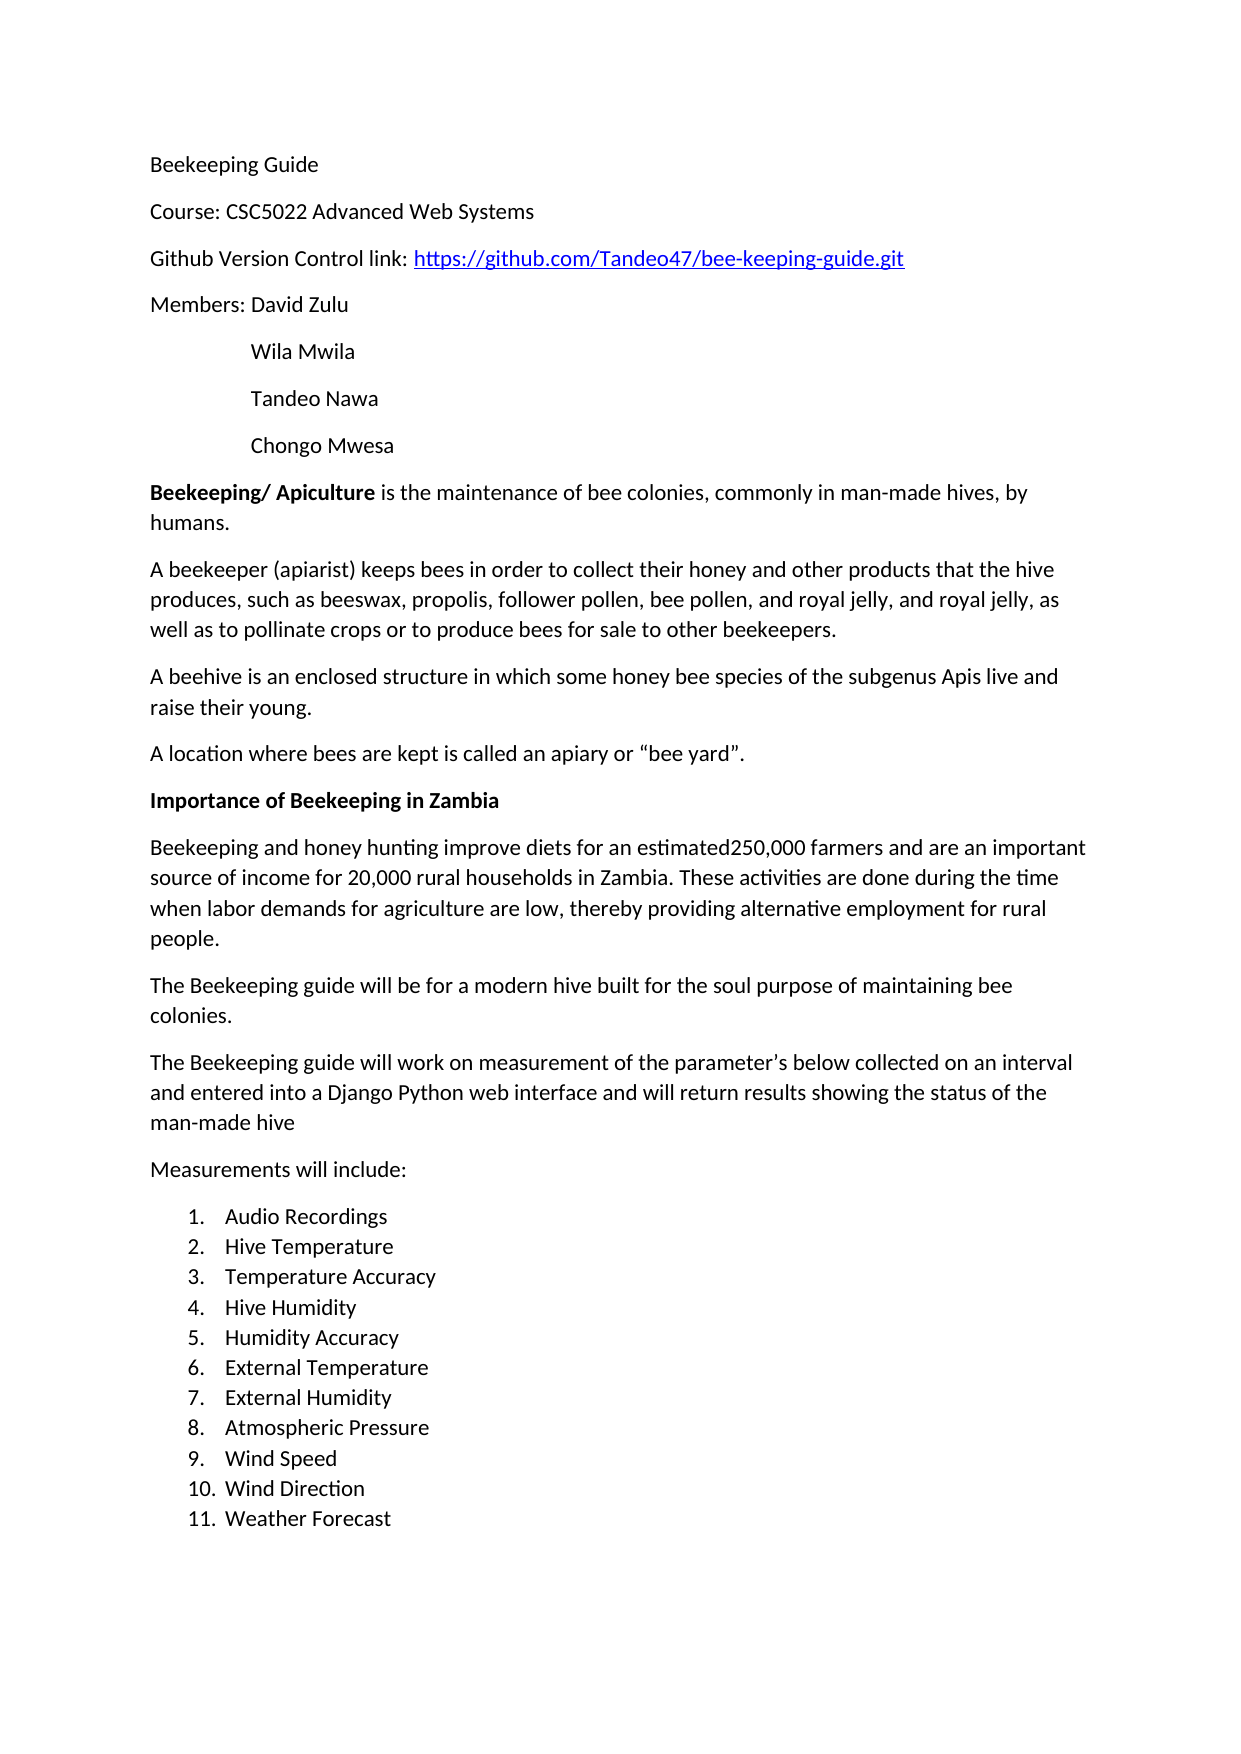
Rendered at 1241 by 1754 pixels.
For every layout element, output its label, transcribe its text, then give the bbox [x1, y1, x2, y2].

list External Temperature [187, 1353, 1090, 1381]
text Course: CSC5022 Advanced Web Systems [150, 197, 1090, 225]
list Temperature Accuracy [187, 1262, 1090, 1291]
text Wila Mwila [150, 337, 1090, 366]
text A beehive is an enclosed structure in which some honey bee species of the subgenus Apis live and raise their young. [150, 662, 1090, 721]
text Github Version Control link: https://github.com/Tandeo47/bee-keeping-guide.git [150, 244, 1090, 272]
text Beekeeping/ Apiculture is the maintenance of bee colonies, commonly in man-made hives, by humans. [150, 478, 1090, 536]
text The Beekeeping guide will be for a modern hive built for the soul purpose of maintaining bee colonies. [150, 971, 1090, 1029]
list Hive Humidity [187, 1293, 1090, 1321]
list Humidity Accuracy [187, 1323, 1090, 1351]
text Beekeeping Guide [150, 150, 1090, 178]
list Audio Recordings [187, 1202, 1090, 1230]
text Measurements will include: [150, 1155, 1090, 1183]
text Beekeeping and honey hunting improve diets for an estimated250,000 farmers and are an important source of income for 20,000 rural households in Zambia. These activities are done during the time when labor demands for agriculture are low, thereby providing alternative employment for rural people. [150, 833, 1090, 952]
list Wind Direction [187, 1474, 1090, 1502]
text Members: David Zulu [150, 291, 1090, 319]
text Chongo Mwesa [150, 431, 1090, 459]
text The Beekeeping guide will work on measurement of the parameter’s below collected on an interval and entered into a Django Python web interface and will return results showing the status of the man-made hive [150, 1048, 1090, 1136]
text Tandeo Nawa [150, 384, 1090, 412]
text A location where bees are kept is called an apiary or “bee yard”. [150, 739, 1090, 768]
list External Humidity [187, 1383, 1090, 1411]
list Weather Forecast [187, 1504, 1090, 1532]
text Importance of Beekeeping in Zambia [150, 786, 1090, 814]
list Wind Speed [187, 1444, 1090, 1472]
list Hive Temperature [187, 1232, 1090, 1260]
text A beekeeper (apiarist) keeps bees in order to collect their honey and other products that the hive produces, such as beeswax, propolis, follower pollen, bee pollen, and royal jelly, and royal jelly, as well as to pollinate crops or to produce bees for sale to other beekeepers. [150, 555, 1090, 644]
list Atmospheric Pressure [187, 1413, 1090, 1442]
